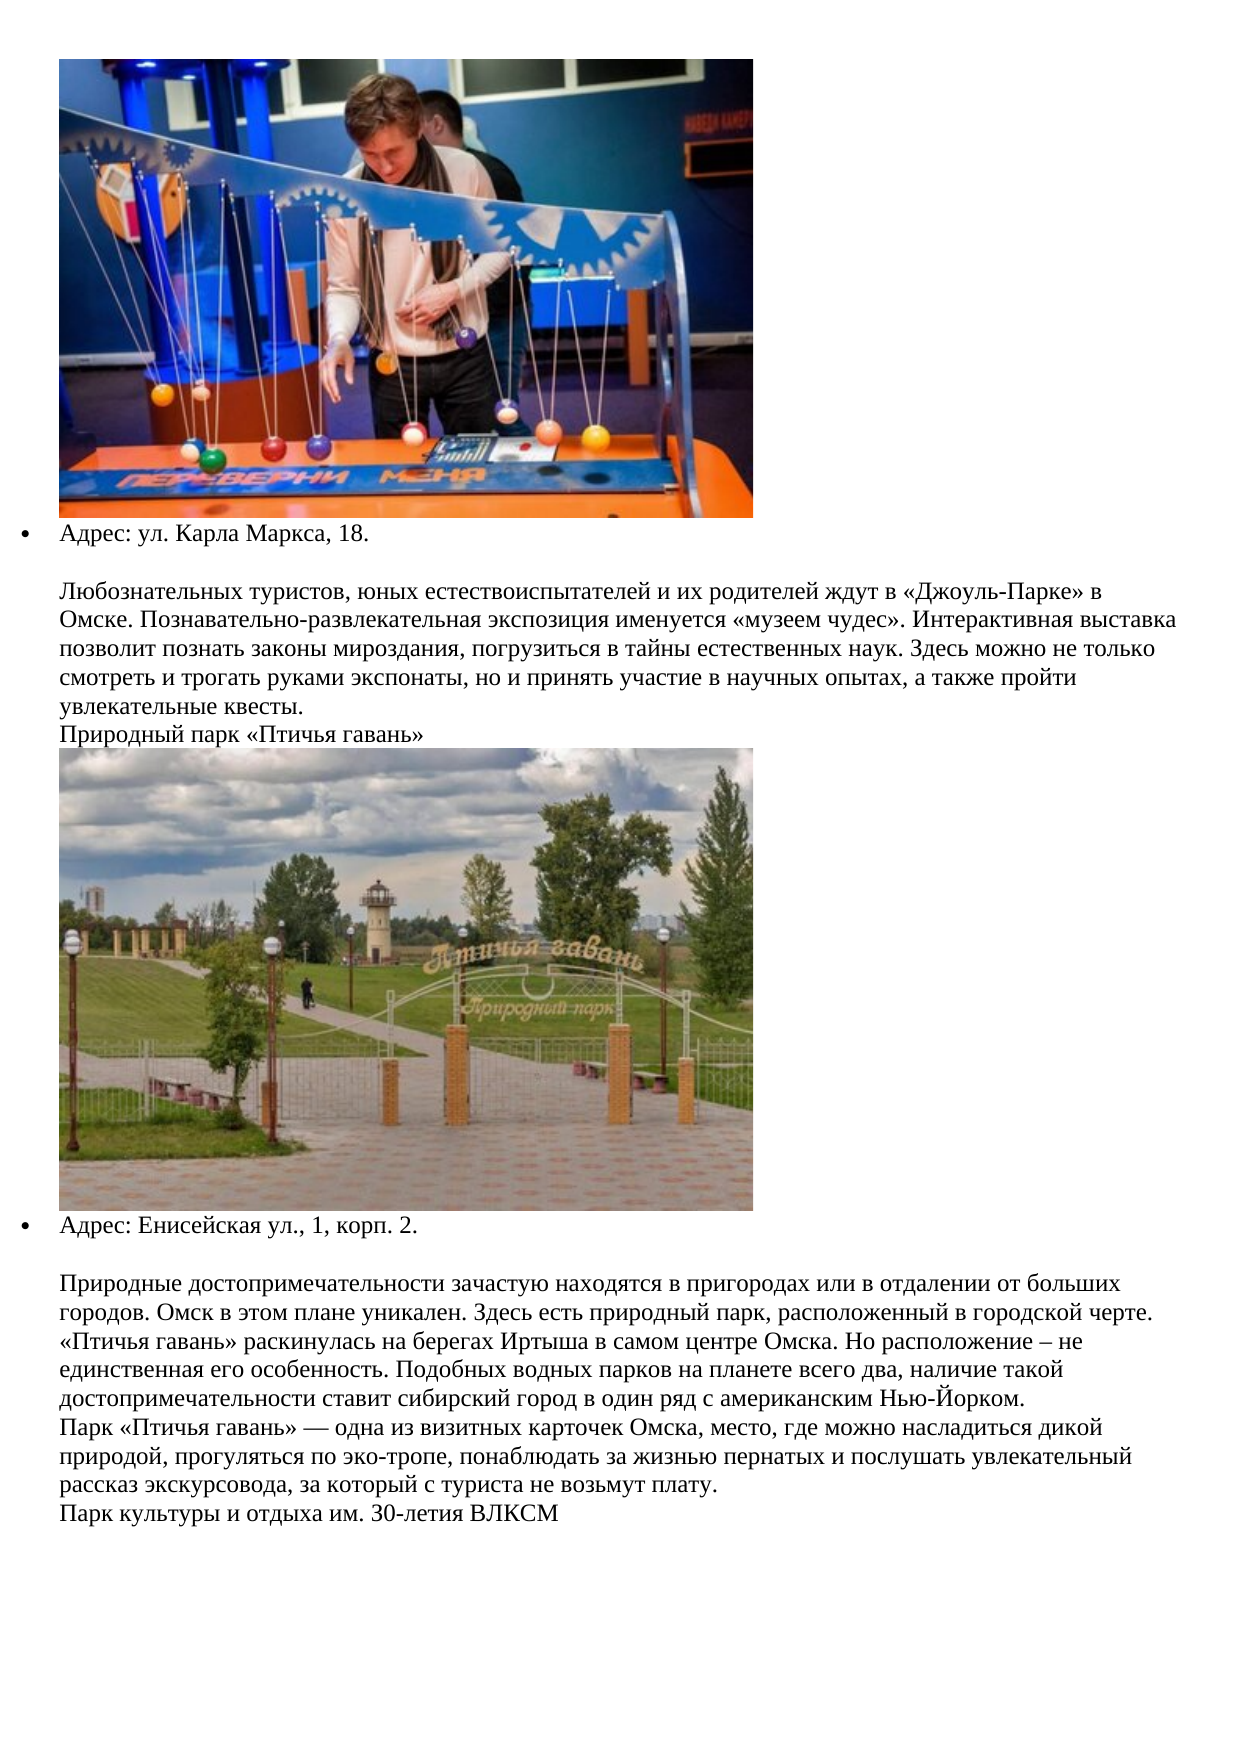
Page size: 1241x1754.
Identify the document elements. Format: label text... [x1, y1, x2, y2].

text Парк «Птичья гавань» — одна из визитных карточек Омска, место, где можно насладиться дикой природой, прогуляться по эко-тропе, понаблюдать за жизнью пернатых и послушать увлекательный рассказ экскурсовода, за который с туриста не возьмут плату. [59, 1412, 1181, 1498]
list Адрес: Енисейская ул., 1, корп. 2. [22, 1210, 1181, 1239]
text «Птичья гавань» раскинулась на берегах Иртыша в самом центре Омска. Но расположение – не единственная его особенность. Подобных водных парков на планете всего два, наличие такой достопримечательности ставит сибирский город в один ряд с американским Нью-Йорком. [59, 1326, 1181, 1412]
picture [59, 748, 754, 1211]
picture [59, 59, 754, 518]
text Любознательных туристов, юных естествоиспытателей и их родителей ждут в «Джоуль-Парке» в Омске. Познавательно-развлекательная экспозиция именуется «музеем чудес». Интерактивная выставка позволит познать законы мироздания, погрузиться в тайны естественных наук. Здесь можно не только смотреть и трогать руками экспонаты, но и принять участие в научных опытах, а также пройти увлекательные квесты. [59, 576, 1181, 719]
text Парк культуры и отдыха им. З0-летия ВЛКСМ [59, 1498, 1181, 1527]
text Природные достопримечательности зачастую находятся в пригородах или в отдалении от больших городов. Омск в этом плане уникален. Здесь есть природный парк, расположенный в городской черте. [59, 1268, 1181, 1326]
text Природный парк «Птичья гавань» [59, 719, 1181, 748]
list Адрес: ул. Карла Маркса, 18. [22, 518, 1181, 547]
